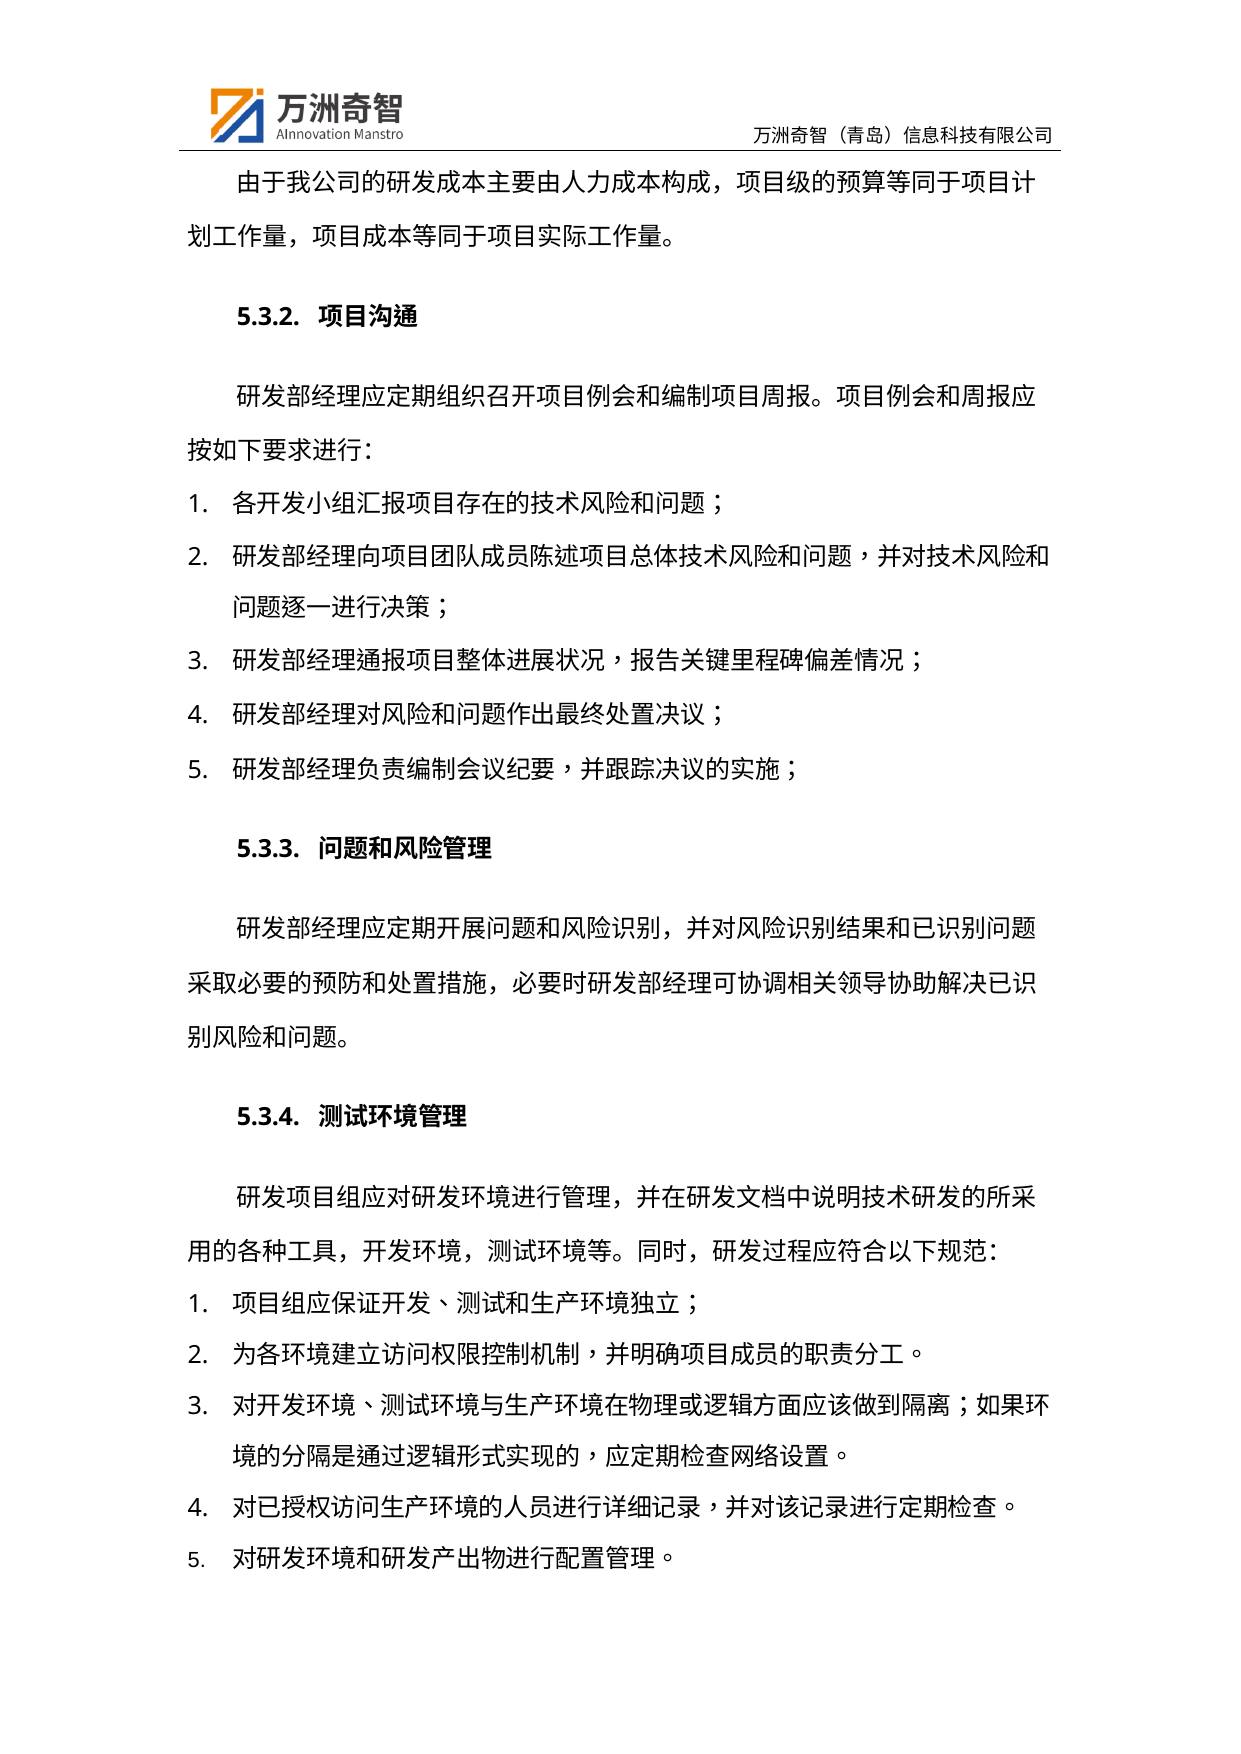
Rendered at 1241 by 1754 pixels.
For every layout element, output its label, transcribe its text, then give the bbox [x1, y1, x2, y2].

list 研发部经理负责编制会议纪要，并跟踪决议的实施； [187, 749, 1053, 786]
picture [194, 79, 417, 150]
text 研发项目组应对研发环境进行管理，并在研发文档中说明技术研发的所采用的各种工具，开发环境，测试环境等。同时，研发过程应符合以下规范： [187, 1177, 1053, 1268]
list 为各环境建立访问权限控制机制，并明确项目成员的职责分工。 [187, 1337, 1053, 1371]
text 项目沟通 [187, 298, 1053, 332]
list 对开发环境、测试环境与生产环境在物理或逻辑方面应该做到隔离；如果环境的分隔是通过逻辑形式实现的，应定期检查网络设置。 [187, 1388, 1053, 1473]
text 问题和风险管理 [187, 831, 1053, 865]
text 由于我公司的研发成本主要由人力成本构成，项目级的预算等同于项目计划工作量，项目成本等同于项目实际工作量。 [187, 162, 1053, 253]
text 研发部经理应定期组织召开项目例会和编制项目周报。项目例会和周报应按如下要求进行： [187, 376, 1053, 467]
list 研发部经理向项目团队成员陈述项目总体技术风险和问题，并对技术风险和问题逐一进行决策； [187, 536, 1053, 623]
text 测试环境管理 [187, 1099, 1053, 1133]
list 项目组应保证开发、测试和生产环境独立； [187, 1286, 1053, 1320]
list 对研发环境和研发产出物进行配置管理。 [187, 1541, 1053, 1575]
list 研发部经理通报项目整体进展状况，报告关键里程碑偏差情况； [187, 641, 1053, 677]
list 对已授权访问生产环境的人员进行详细记录，并对该记录进行定期检查。 [187, 1490, 1053, 1524]
text 研发部经理应定期开展问题和风险识别，并对风险识别结果和已识别问题采取必要的预防和处置措施，必要时研发部经理可协调相关领导协助解决已识别风险和问题。 [187, 909, 1053, 1054]
list 各开发小组汇报项目存在的技术风险和问题； [187, 485, 1053, 519]
list 研发部经理对风险和问题作出最终处置决议； [187, 695, 1053, 731]
